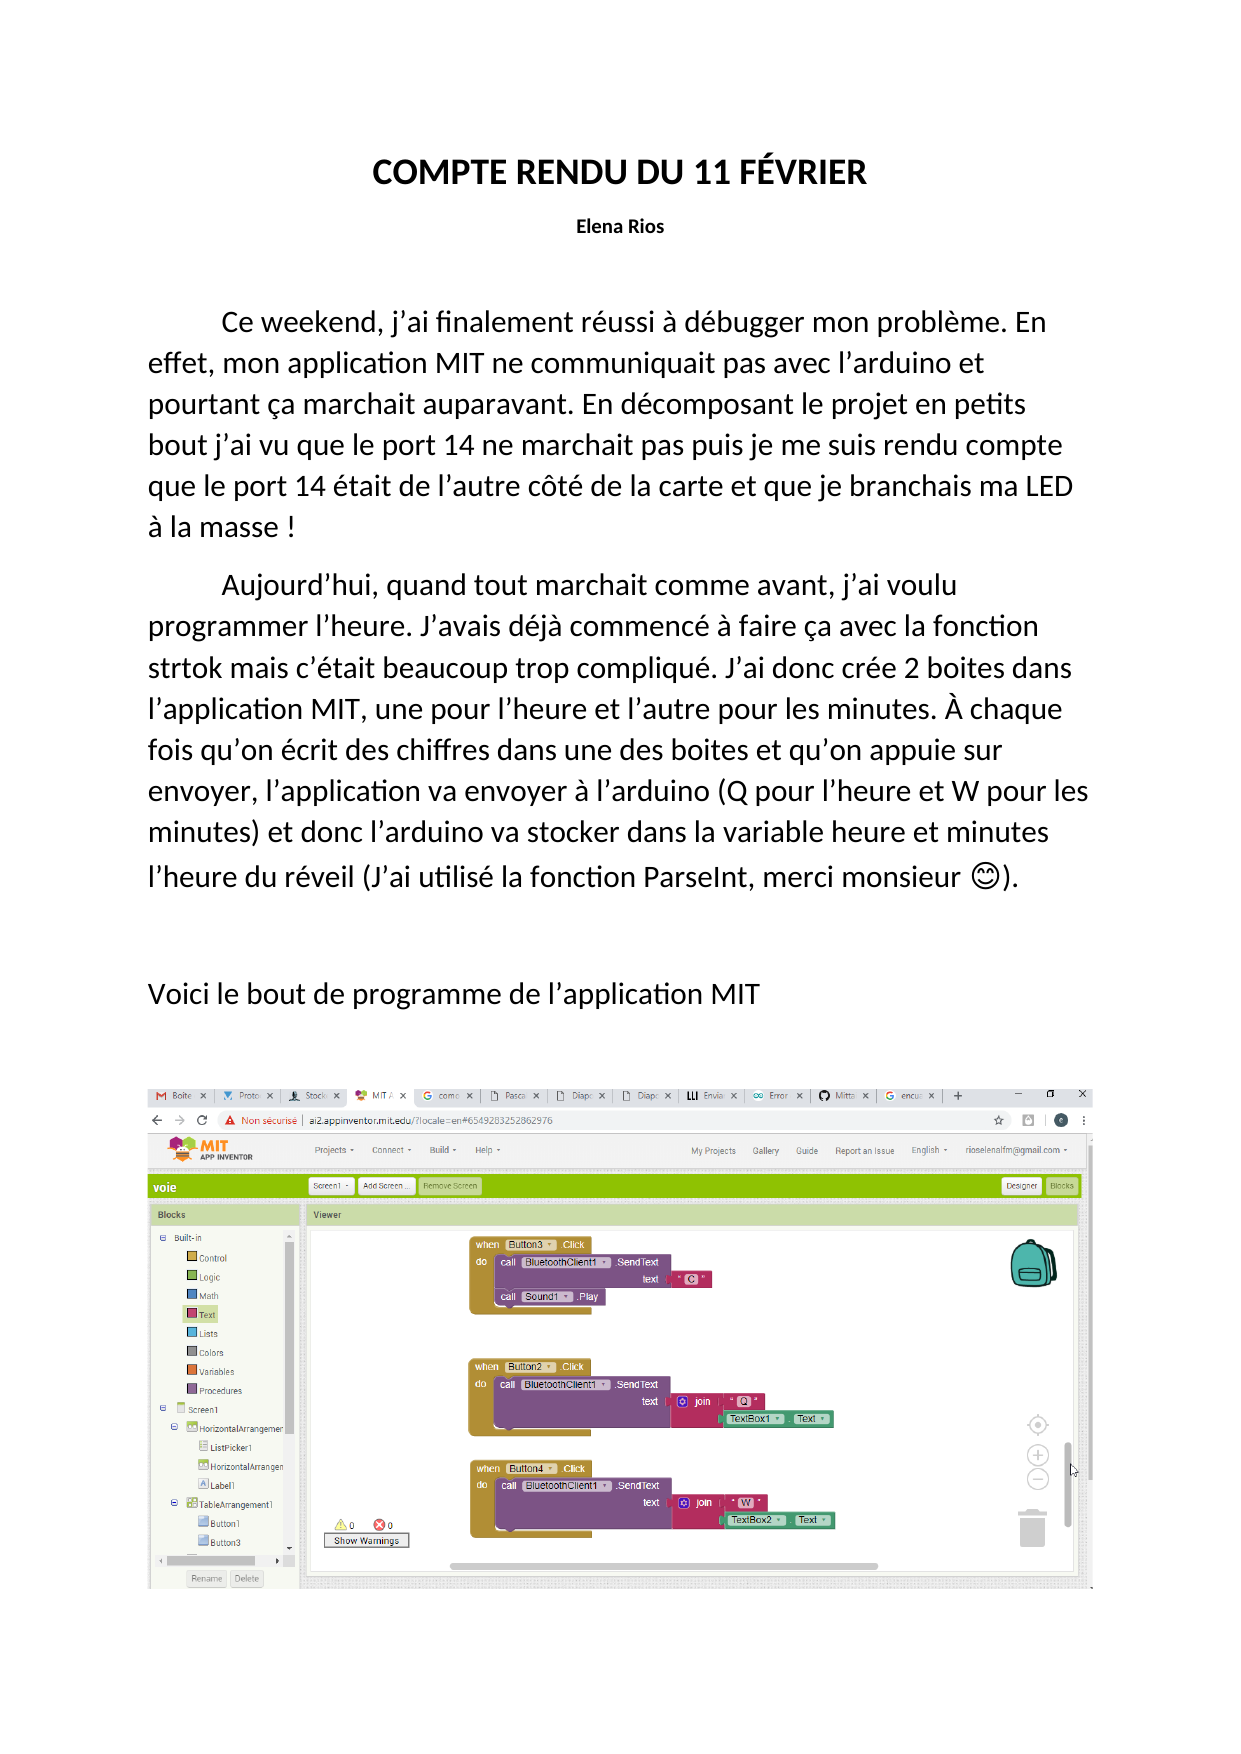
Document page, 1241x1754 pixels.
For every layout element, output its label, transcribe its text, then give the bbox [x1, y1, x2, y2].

text Voici le bout de programme de l’application MIT [148, 974, 1093, 1012]
picture [147, 1089, 1093, 1589]
text COMPTE RENDU DU 11 FÉVRIER [148, 148, 1093, 193]
text Ce weekend, j’ai finalement réussi à débugger mon problème. En effet, mon application MIT ne communiquait pas avec l’arduino et pourtant ça marchait auparavant. En décomposant le projet en petits bout j’ai vu que le port 14 ne marchait pas puis je me suis rendu compte que le port 14 était de l’autre côté de la carte et que je branchais ma LED à la masse ! [148, 302, 1093, 546]
text Elena Rios [148, 214, 1093, 239]
text Aujourd’hui, quand tout marchait comme avant, j’ai voulu programmer l’heure. J’avais déjà commencé à faire ça avec la fonction strtok mais c’était beaucoup trop compliqué. J’ai donc crée 2 boites dans l’application MIT, une pour l’heure et l’autre pour les minutes. À chaque fois qu’on écrit des chiffres dans une des boites et qu’on appuie sur envoyer, l’application va envoyer à l’arduino (Q pour l’heure et W pour les minutes) et donc l’arduino va stocker dans la variable heure et minutes l’heure du réveil (J’ai utilisé la fonction ParseInt, merci monsieur ). [148, 565, 1093, 896]
